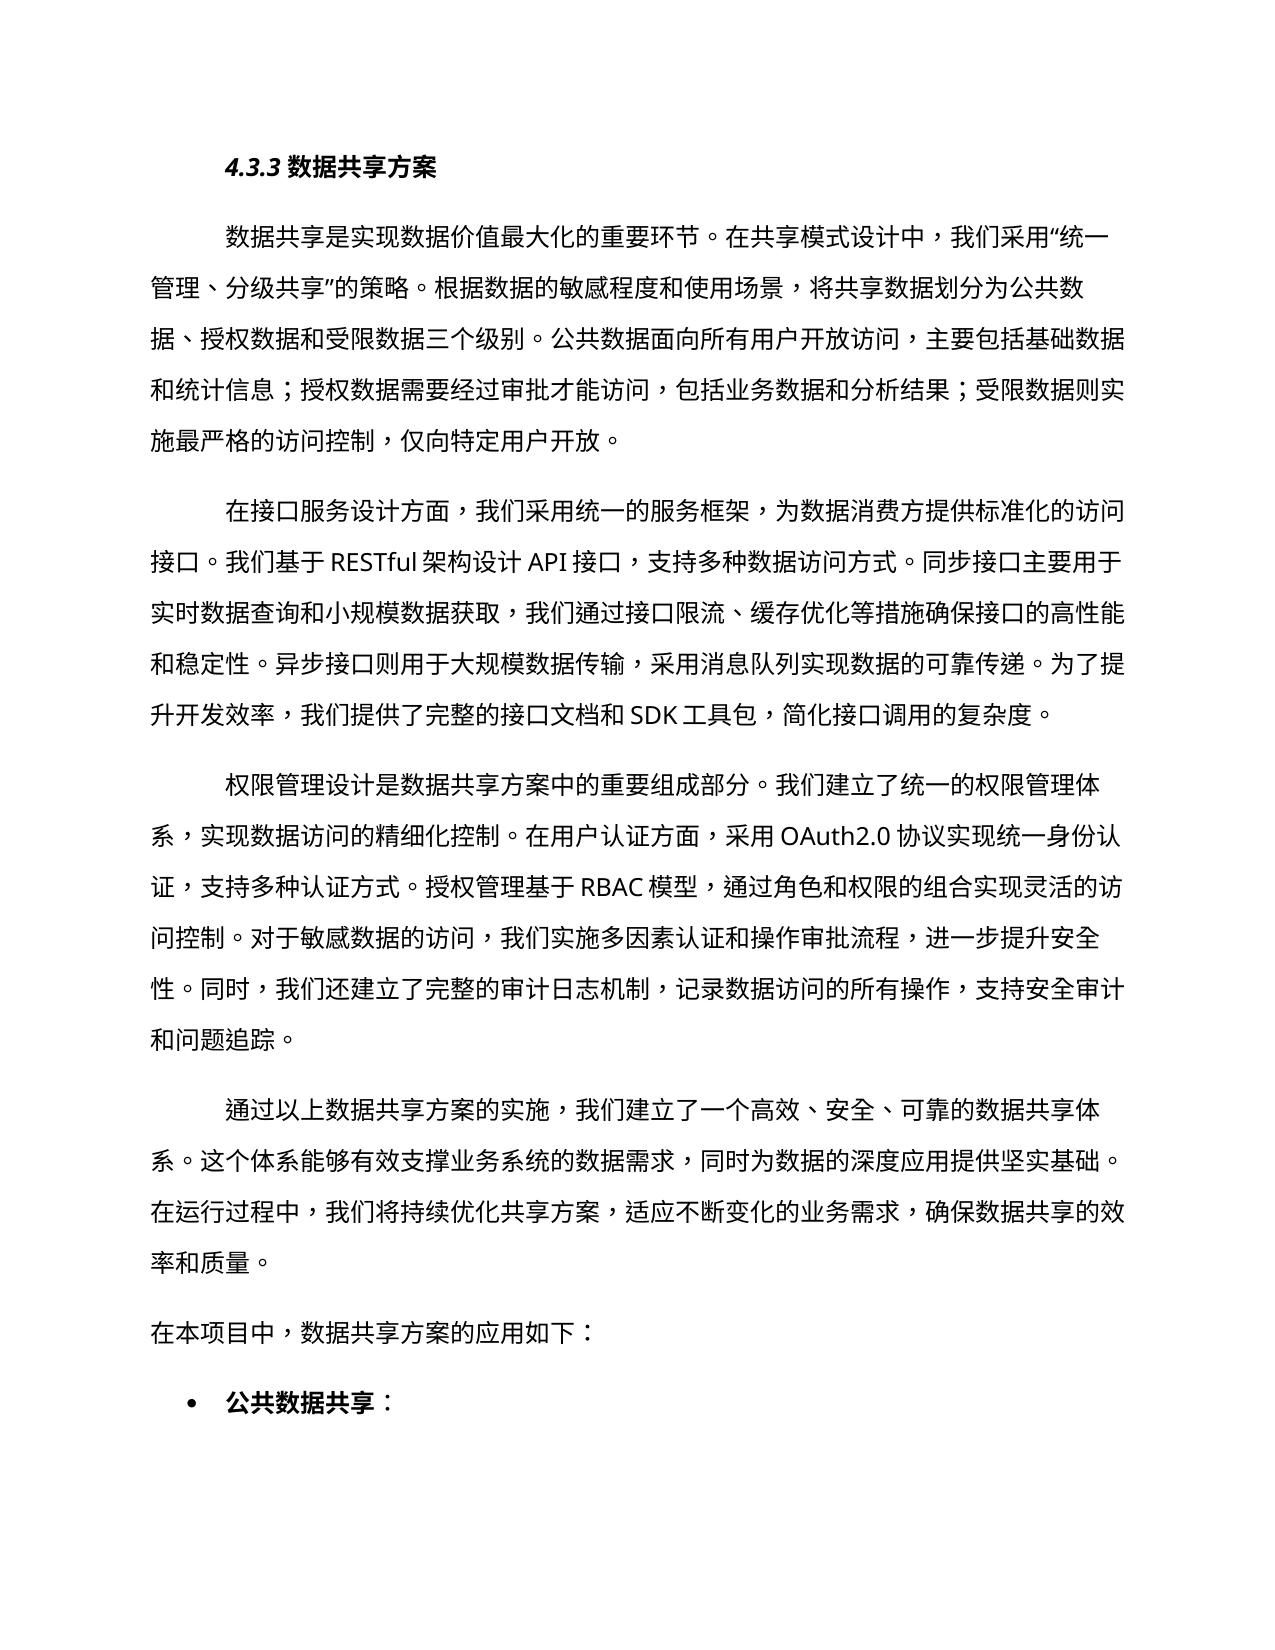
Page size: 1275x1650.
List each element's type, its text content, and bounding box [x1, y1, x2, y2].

text 权限管理设计是数据共享方案中的重要组成部分。我们建立了统一的权限管理体系，实现数据访问的精细化控制。在用户认证方面，采用OAuth2.0协议实现统一身份认证，支持多种认证方式。授权管理基于RBAC模型，通过角色和权限的组合实现灵活的访问控制。对于敏感数据的访问，我们实施多因素认证和操作审批流程，进一步提升安全性。同时，我们还建立了完整的审计日志机制，记录数据访问的所有操作，支持安全审计和问题追踪。 [150, 768, 1125, 1057]
text 在本项目中，数据共享方案的应用如下： [150, 1316, 1125, 1350]
subtitle 4.3.3 数据共享方案 [150, 150, 1125, 184]
text 通过以上数据共享方案的实施，我们建立了一个高效、安全、可靠的数据共享体系。这个体系能够有效支撑业务系统的数据需求，同时为数据的深度应用提供坚实基础。在运行过程中，我们将持续优化共享方案，适应不断变化的业务需求，确保数据共享的效率和质量。 [150, 1093, 1125, 1280]
list 公共数据共享： [187, 1385, 1125, 1419]
text 数据共享是实现数据价值最大化的重要环节。在共享模式设计中，我们采用“统一管理、分级共享”的策略。根据数据的敏感程度和使用场景，将共享数据划分为公共数据、授权数据和受限数据三个级别。公共数据面向所有用户开放访问，主要包括基础数据和统计信息；授权数据需要经过审批才能访问，包括业务数据和分析结果；受限数据则实施最严格的访问控制，仅向特定用户开放。 [150, 220, 1125, 458]
text 在接口服务设计方面，我们采用统一的服务框架，为数据消费方提供标准化的访问接口。我们基于RESTful架构设计API接口，支持多种数据访问方式。同步接口主要用于实时数据查询和小规模数据获取，我们通过接口限流、缓存优化等措施确保接口的高性能和稳定性。异步接口则用于大规模数据传输，采用消息队列实现数据的可靠传递。为了提升开发效率，我们提供了完整的接口文档和SDK工具包，简化接口调用的复杂度。 [150, 494, 1125, 732]
